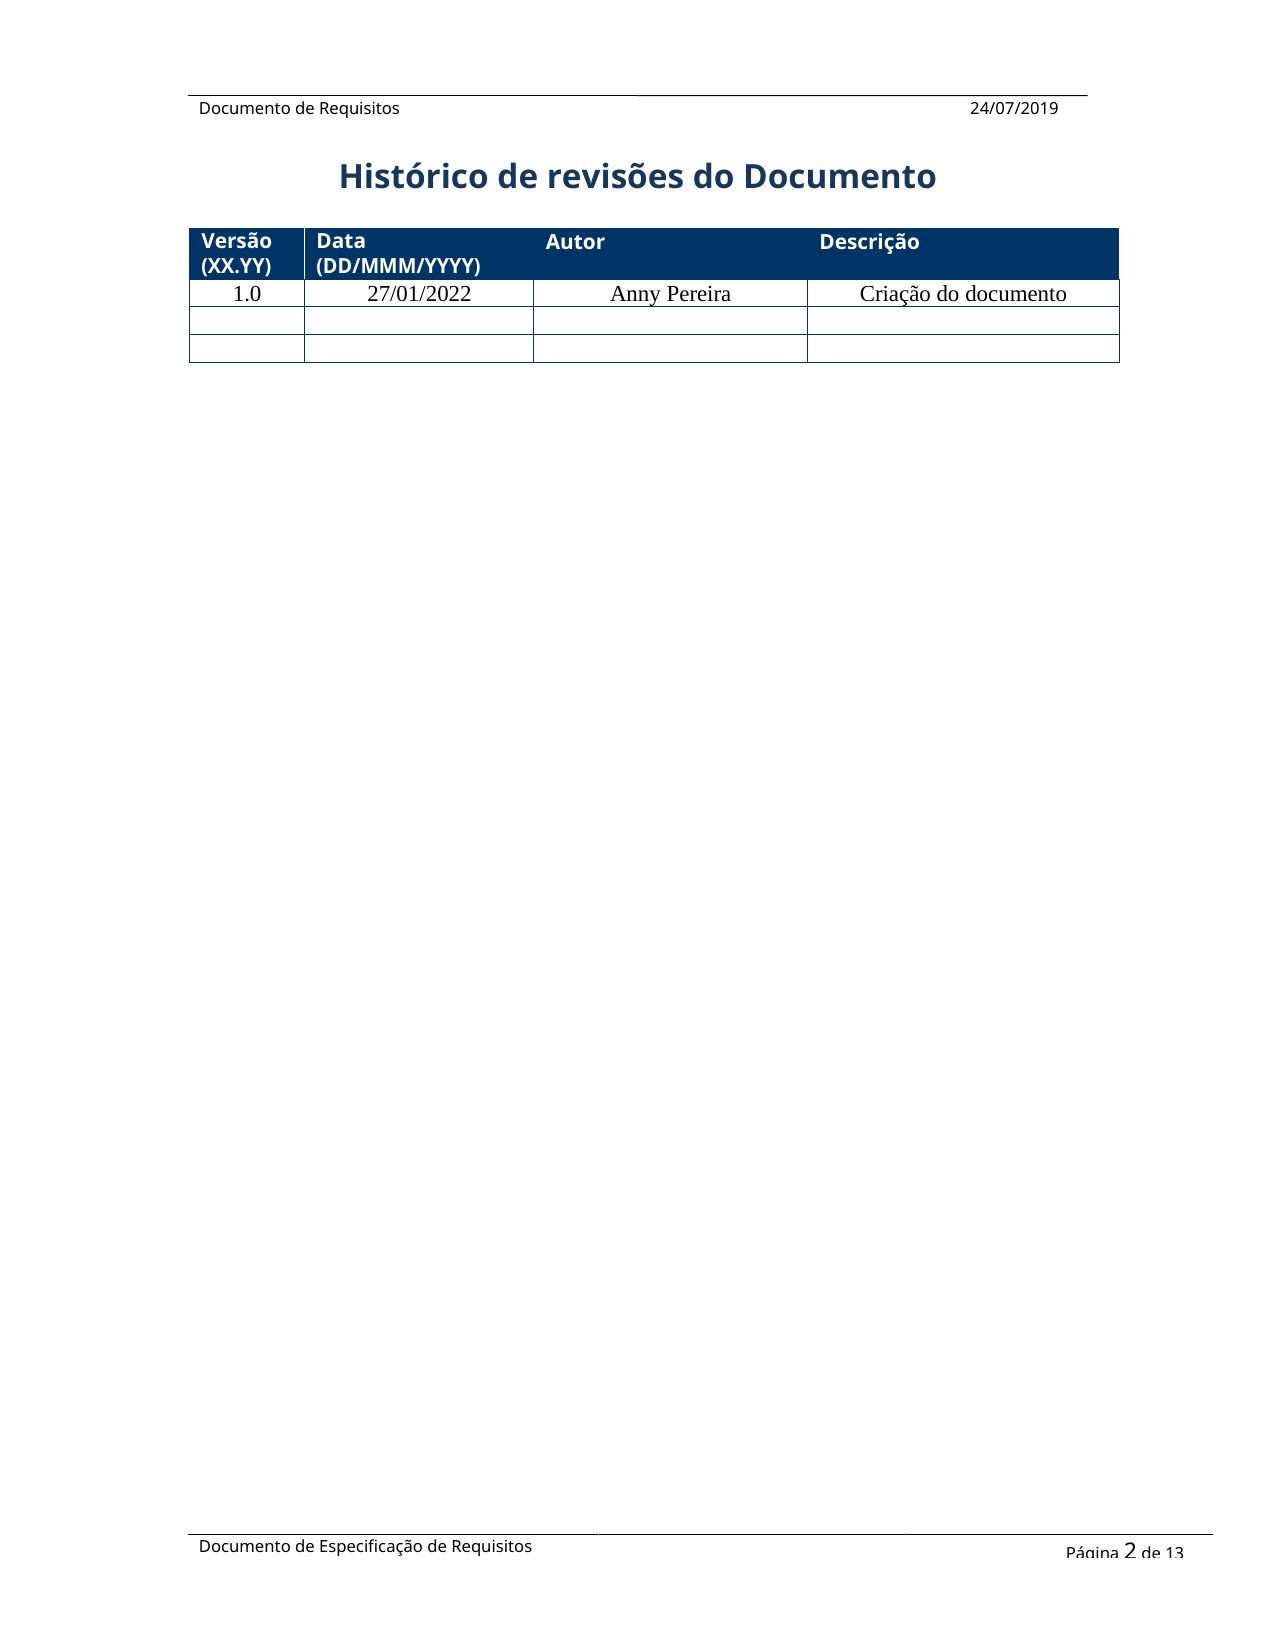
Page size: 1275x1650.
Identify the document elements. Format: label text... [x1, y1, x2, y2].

table_cell [190, 307, 304, 334]
table_cell [190, 335, 304, 362]
table_cell [808, 335, 1119, 362]
table_cell [534, 307, 807, 334]
table_cell [534, 335, 807, 362]
table_cell [305, 307, 533, 334]
table_cell Criação do documento [808, 280, 1119, 306]
table_cell [808, 307, 1119, 334]
table_header Autor [534, 228, 807, 279]
table_header Data (DD/MMM/YYYY) [305, 228, 534, 279]
table_cell [305, 335, 533, 362]
table_cell 1.0 [190, 280, 304, 306]
table_cell 27/01/2022 [305, 280, 533, 306]
table_header Versão (XX.YY) [189, 228, 304, 279]
table_cell Anny Pereira [534, 280, 807, 306]
subtitle Histórico de revisões do Documento [298, 153, 977, 198]
table_header Descrição [807, 228, 1119, 279]
